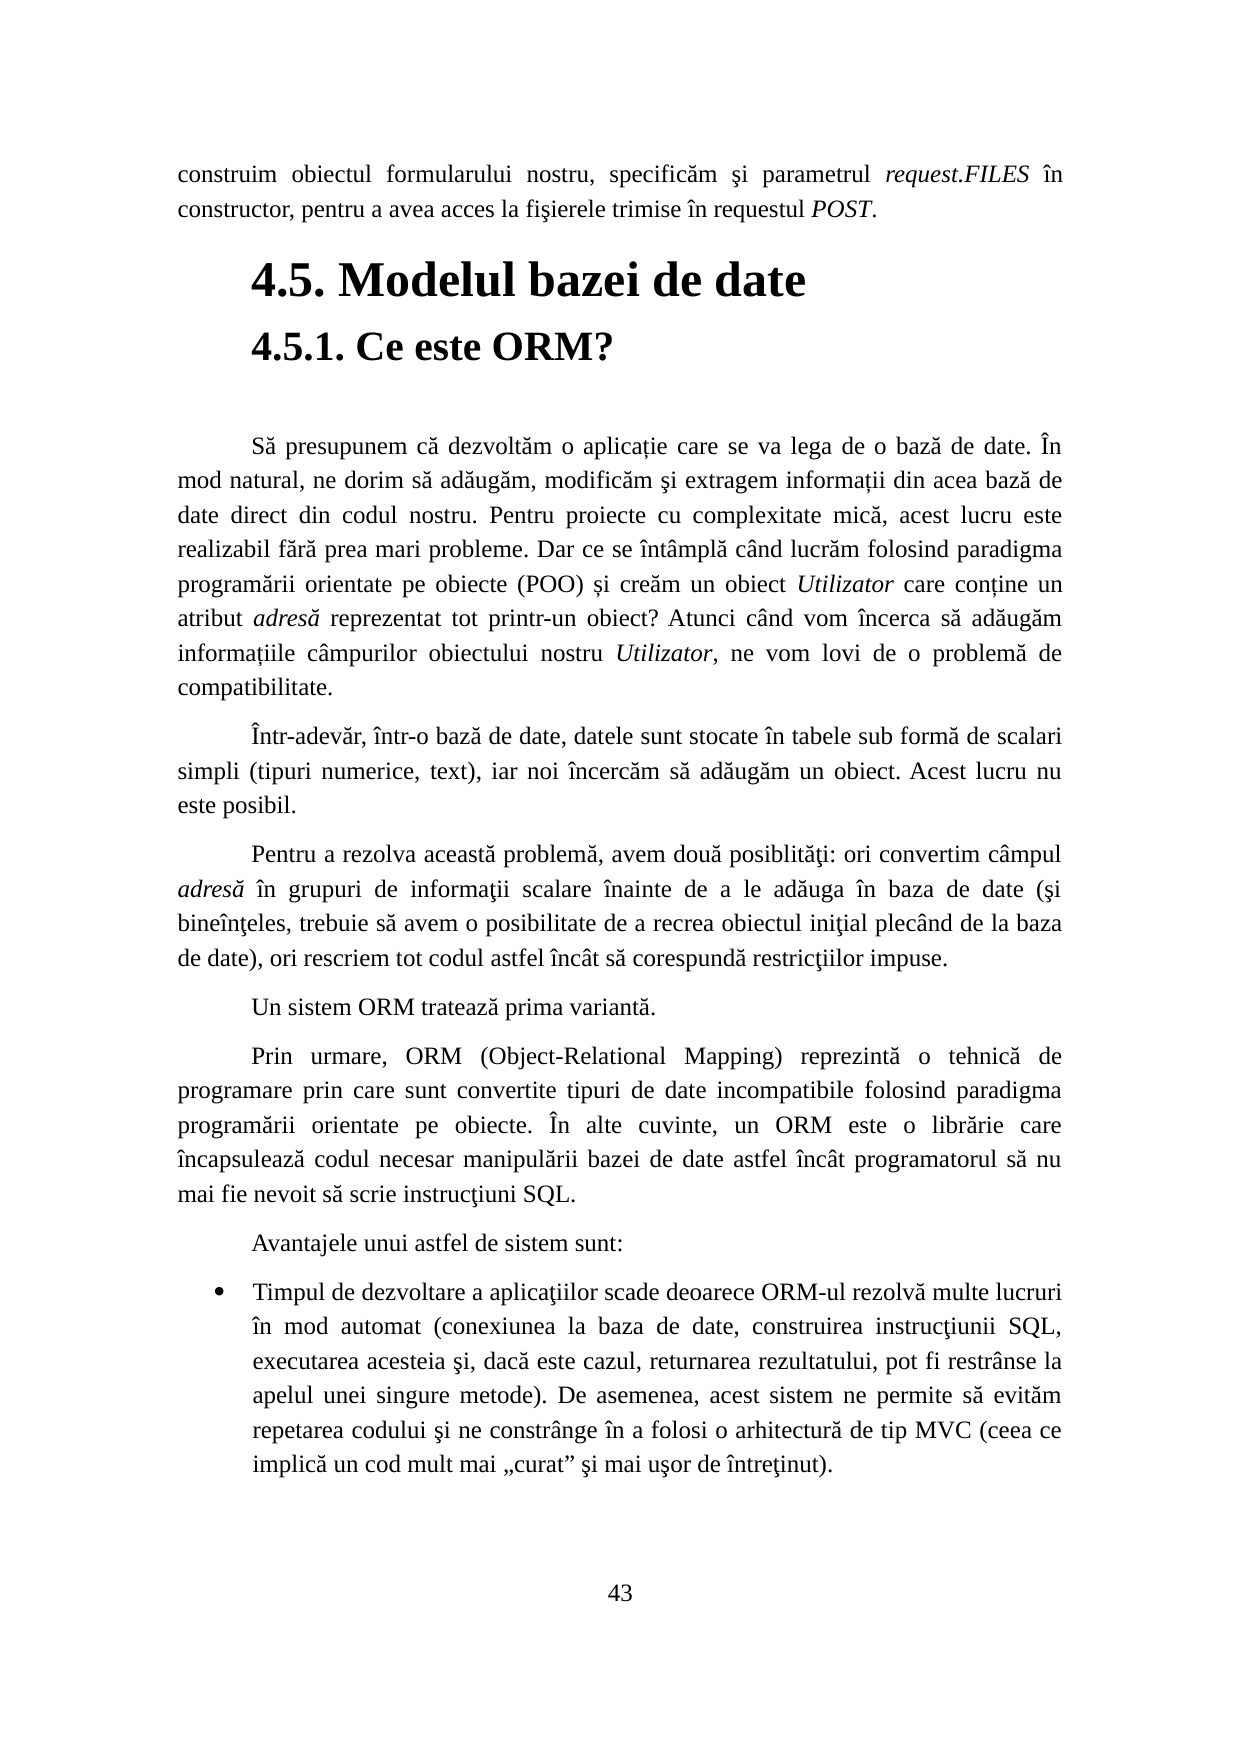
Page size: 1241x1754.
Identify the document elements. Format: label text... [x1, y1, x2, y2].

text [177, 159, 1063, 223]
text Să presupunem că dezvoltăm o aplicație care se va lega de o bază de date. În mod natural, ne dorim să adăugăm, modificăm şi extragem informații din acea bază de date direct din codul nostru. Pentru proiecte cu complexitate mică, acest lucru este realizabil fără prea mari probleme. Dar ce se întâmplă când lucrăm folosind paradigma programării orientate pe obiecte (POO) și creăm un obiect Utilizator care conține un atribut adresă reprezentat tot printr-un obiect? Atunci când vom încerca să adăugăm informațiile câmpurilor obiectului nostru Utilizator, ne vom lovi de o problemă de compatibilitate. [177, 431, 1063, 701]
text Un sistem ORM tratează prima variantă. [177, 992, 1063, 1021]
subtitle 4.5. Modelul bazei de date [177, 249, 1063, 307]
list Timpul de dezvoltare a aplicaţiilor scade deoarece ORM-ul rezolvă multe lucruri în mod automat (conexiunea la baza de date, construirea instrucţiunii SQL, executarea acesteia şi, dacă este cazul, returnarea rezultatului, pot fi restrânse la apelul unei singure metode). De asemenea, acest sistem ne permite să evităm repetarea codului şi ne constrânge în a folosi o arhitectură de tip MVC (ceea ce implică un cod mult mai „curat” şi mai uşor de întreţinut). [215, 1277, 1063, 1478]
text Avantajele unui astfel de sistem sunt: [177, 1228, 1063, 1257]
text Prin urmare, ORM (Object-Relational Mapping) reprezintă o tehnică de programare prin care sunt convertite tipuri de date incompatibile folosind paradigma programării orientate pe obiecte. În alte cuvinte, un ORM este o librărie care încapsulează codul necesar manipulării bazei de date astfel încât programatorul să nu mai fie nevoit să scrie instrucţiuni SQL. [177, 1041, 1063, 1207]
text Într-adevăr, într-o bază de date, datele sunt stocate în tabele sub formă de scalari simpli (tipuri numerice, text), iar noi încercăm să adăugăm un obiect. Acest lucru nu este posibil. [177, 721, 1063, 819]
text Pentru a rezolva această problemă, avem două posiblităţi: ori convertim câmpul adresă în grupuri de informaţii scalare înainte de a le adăuga în baza de date (şi bineînţeles, trebuie să avem o posibilitate de a recrea obiectul iniţial plecând de la baza de date), ori rescriem tot codul astfel încât să corespundă restricţiilor impuse. [177, 839, 1063, 971]
subtitle 4.5.1. Ce este ORM? [177, 321, 1063, 369]
